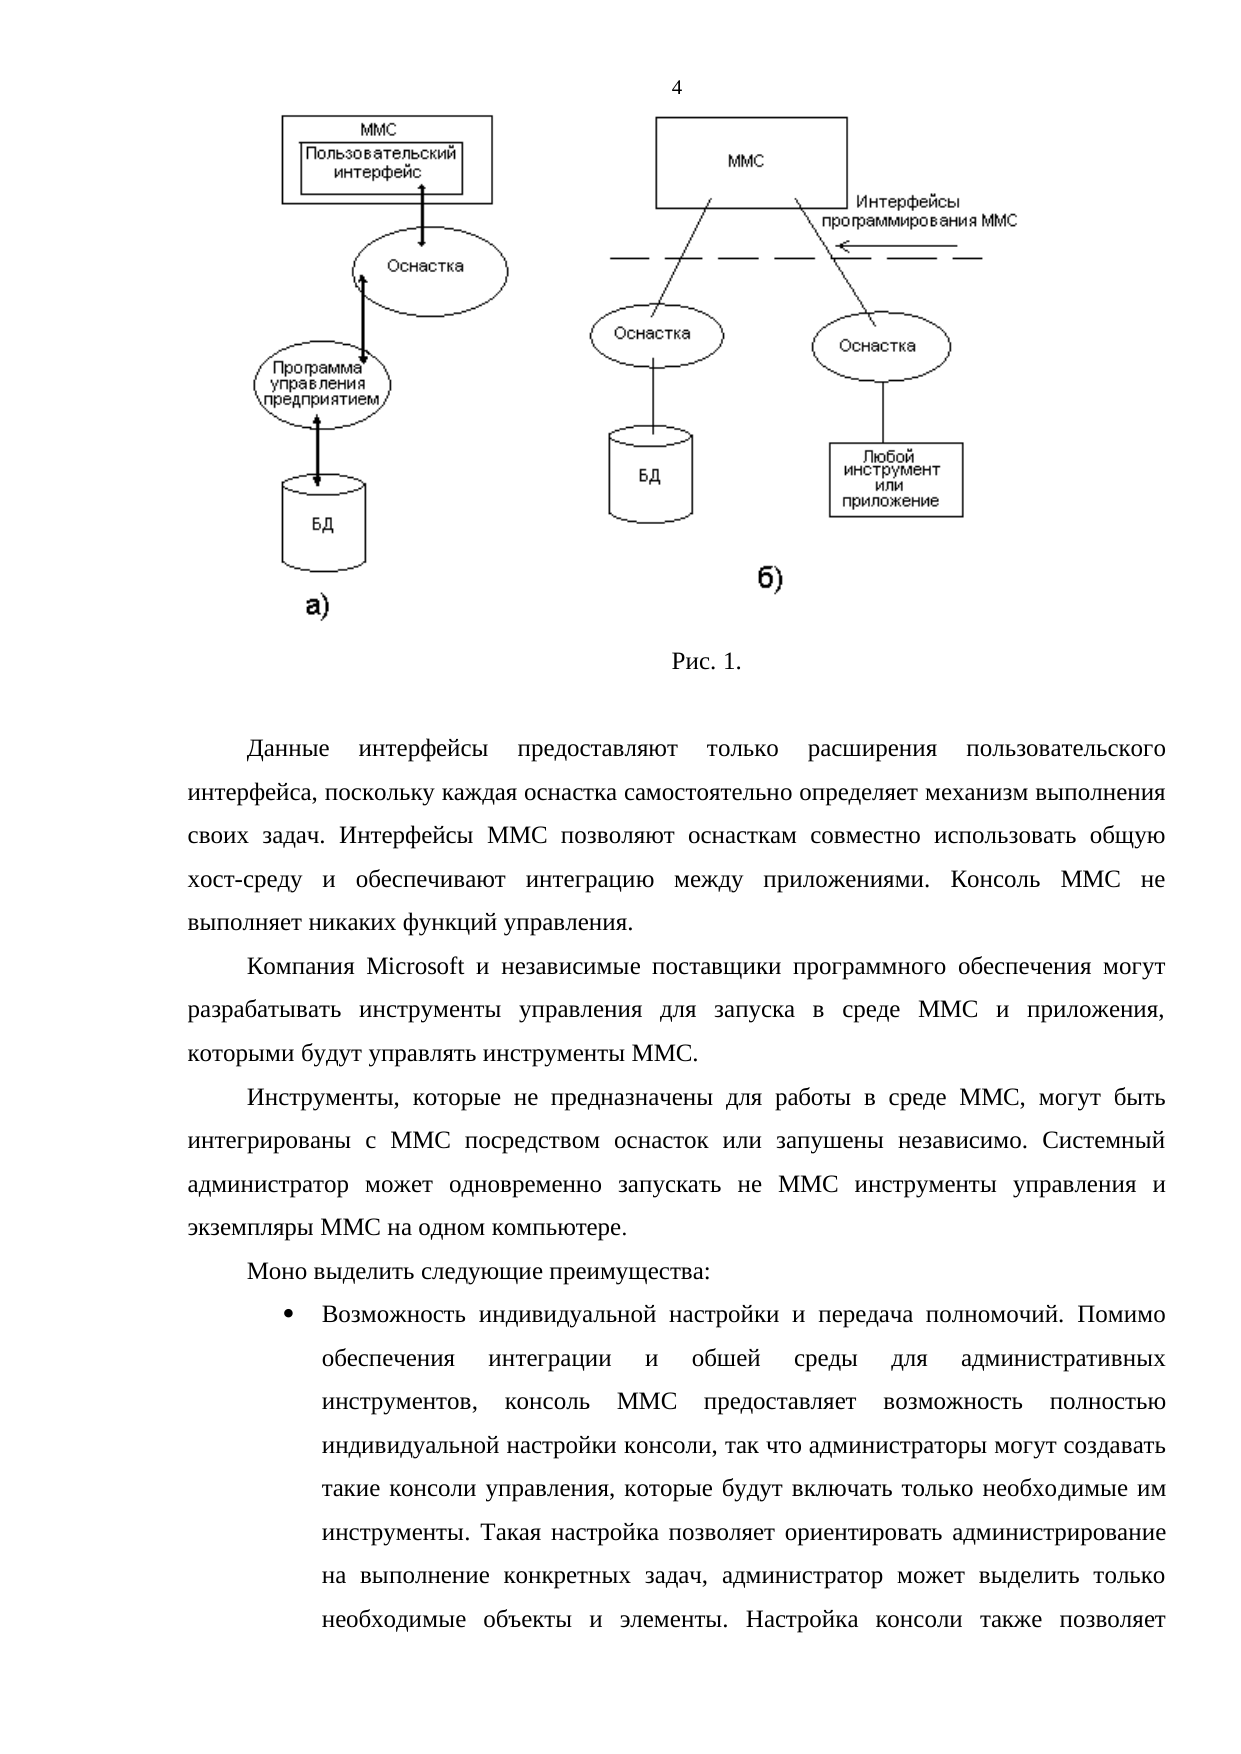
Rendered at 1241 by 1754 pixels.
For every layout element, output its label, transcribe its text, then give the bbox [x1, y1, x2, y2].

text Инструменты, которые не предназначены для работы в среде ММС, могут быть интегрированы с ММС посредством оснасток или запушены независимо. Системный администратор может одновременно запускать не ММС инструменты управления и экземпляры ММС на одном компьютере. [187, 1081, 1167, 1241]
text Данные интерфейсы предоставляют только расширения пользовательского интерфейса, поскольку каждая оснастка самостоятельно определяет механизм выполнения своих задач. Интерфейсы ММС позволяют оснасткам совместно использовать общую хост-среду и обеспечивают интеграцию между приложениями. Консоль ММС не выполняет никаких функций управления. [187, 733, 1167, 936]
text Рис. 1. [187, 646, 1167, 675]
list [284, 1299, 1167, 1633]
text Моно выделить следующие преимущества: [187, 1256, 1167, 1284]
picture [246, 103, 1028, 632]
text Компания Мiсrosоft и независимые поставщики программного обеспечения могут разрабатывать инструменты управления для запуска в среде ММС и приложения, которыми будут управлять инструменты ММС. [187, 951, 1167, 1067]
